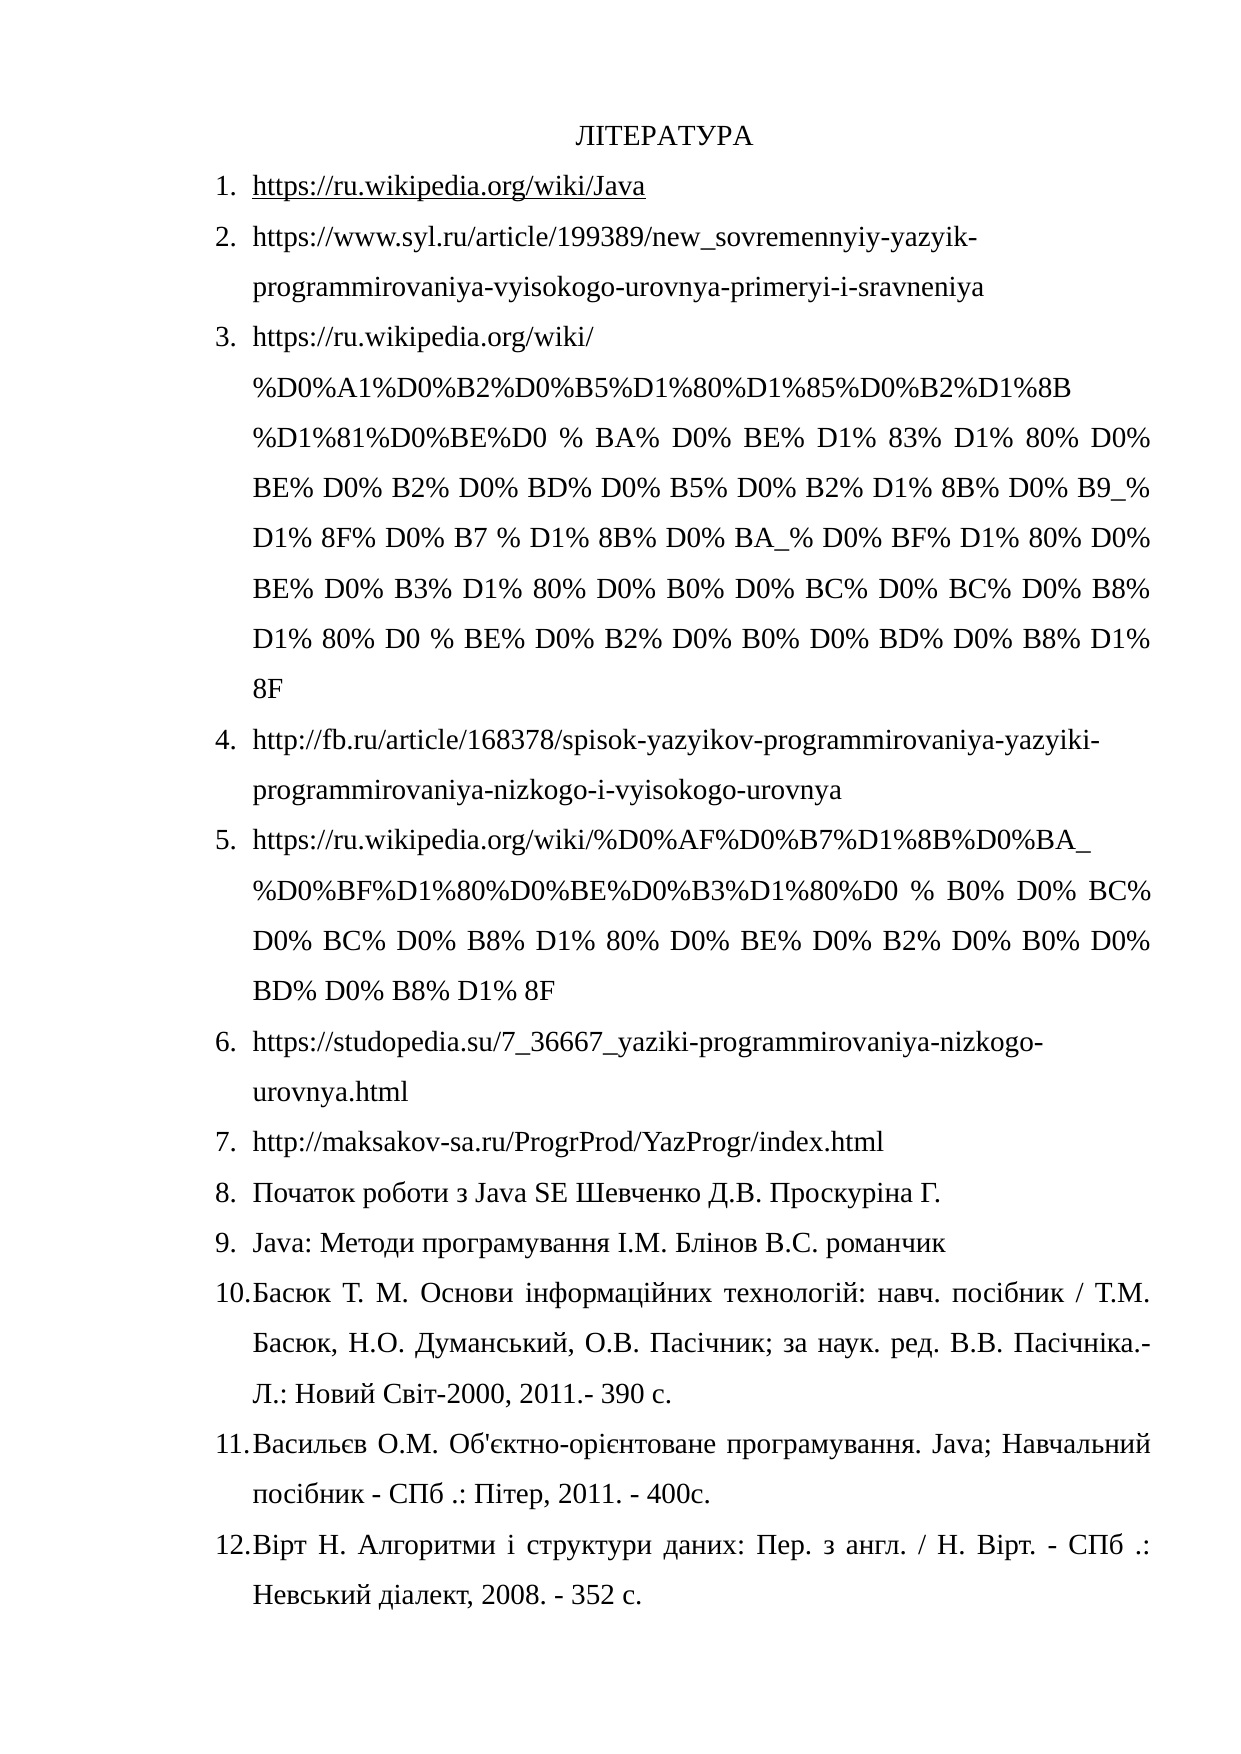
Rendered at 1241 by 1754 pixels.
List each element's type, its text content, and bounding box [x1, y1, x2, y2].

list https://ru.wikipedia.org/wiki/%D0%AF%D0%B7%D1%8B%D0%BA_%D0%BF%D1%80%D0%BE%D0%B3%D1%80%D0 % B0% D0% BC% D0% BC% D0% B8% D1% 80% D0% BE% D0% B2% D0% B0% D0% BD% D0% B8% D1% 8F [215, 822, 1152, 1007]
list Java: Методи програмування І.М. Блінов В.С. романчик [215, 1225, 1152, 1258]
list Вірт Н. Алгоритми і структури даних: Пер. з англ. / Н. Вірт. - СПб .: Невський діалект, 2008. - 352 с. [215, 1527, 1152, 1611]
list http://maksakov-sa.ru/ProgrProd/YazProgr/index.html [215, 1124, 1152, 1158]
list https://studopedia.su/7_36667_yaziki-programmirovaniya-nizkogo-urovnya.html [215, 1024, 1152, 1108]
list https://ru.wikipedia.org/wiki/%D0%A1%D0%B2%D0%B5%D1%80%D1%85%D0%B2%D1%8B%D1%81%D0%BE%D0 % BA% D0% BE% D1% 83% D1% 80% D0% BE% D0% B2% D0% BD% D0% B5% D0% B2% D1% 8B% D0% B9_% D1% 8F% D0% B7 % D1% 8B% D0% BA_% D0% BF% D1% 80% D0% BE% D0% B3% D1% 80% D0% B0% D0% BC% D0% BC% D0% B8% D1% 80% D0 % BE% D0% B2% D0% B0% D0% BD% D0% B8% D1% 8F [215, 319, 1152, 705]
list Початок роботи з Java SE Шевченко Д.В. Проскуріна Г. [215, 1175, 1152, 1208]
text ЛІТЕРАТУРА [177, 118, 1152, 152]
list Васильєв О.М. Об'єктно-орієнтоване програмування. Java; Навчальний посібник - СПб .: Пітер, 2011. - 400с. [215, 1426, 1152, 1510]
list https://ru.wikipedia.org/wiki/Java [215, 168, 1152, 202]
list http://fb.ru/article/168378/spisok-yazyikov-programmirovaniya-yazyiki-programmirovaniya-nizkogo-i-vyisokogo-urovnya [215, 722, 1152, 806]
list https://www.syl.ru/article/199389/new_sovremennyiy-yazyik-programmirovaniya-vyisokogo-urovnya-primeryi-i-sravneniya [215, 219, 1152, 303]
list Басюк Т. М. Основи інформаційних технологій: навч. посібник / Т.М. Басюк, Н.О. Думанський, О.В. Пасічник; за наук. ред. В.В. Пасічніка.- Л.: Новий Світ-2000, 2011.- 390 с. [215, 1275, 1152, 1409]
